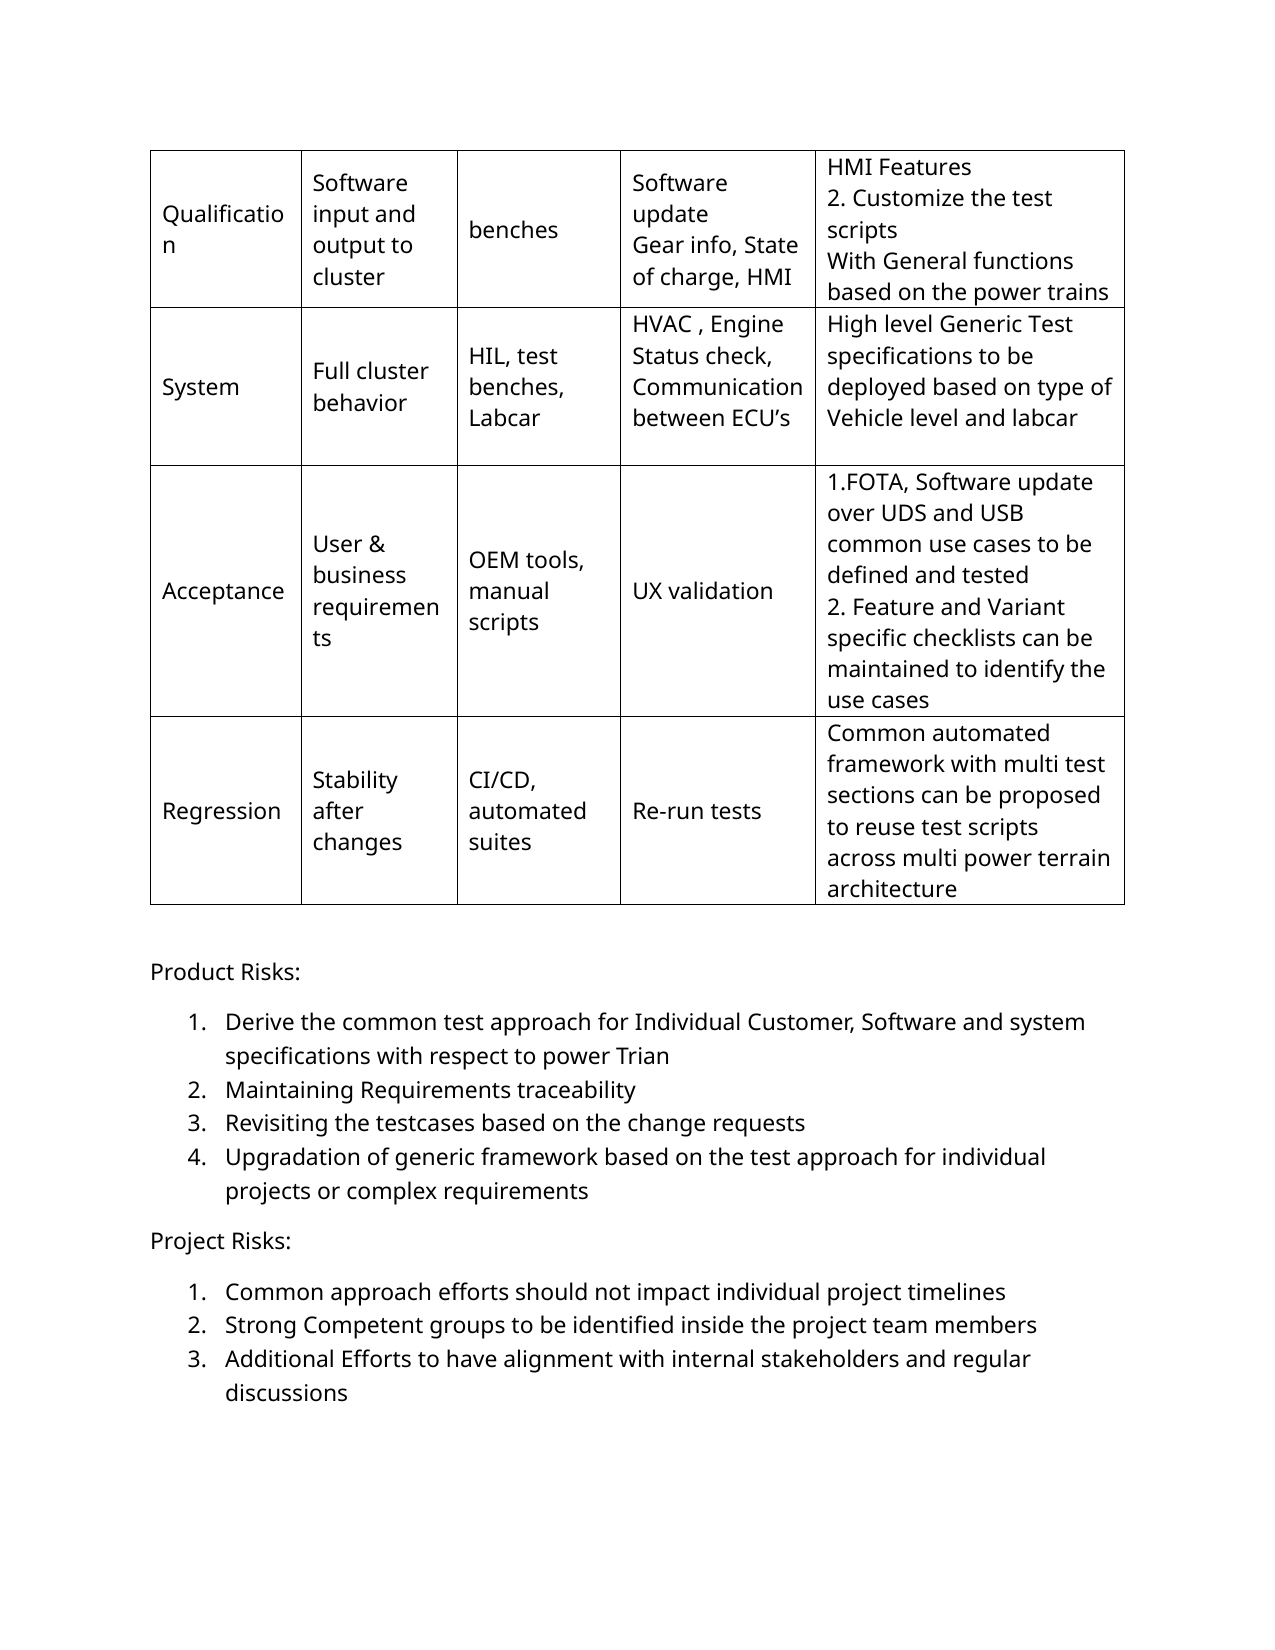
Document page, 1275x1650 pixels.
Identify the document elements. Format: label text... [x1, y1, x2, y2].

list Common approach efforts should not impact individual project timelines [187, 1276, 1125, 1307]
table_cell Regression [151, 717, 301, 904]
table_cell HIL, test benches, Labcar [458, 308, 620, 464]
list Maintaining Requirements traceability [187, 1073, 1125, 1105]
table_cell 1.FOTA, Software update over UDS and USB common use cases to be defined and tested 2. Feature and Variant specific checklists can be maintained to identify the use cases [816, 466, 1124, 716]
table_cell Re-run tests [621, 717, 815, 904]
table_cell System [151, 308, 301, 464]
table_cell Full cluster behavior [302, 308, 457, 464]
table_cell High level Generic Test specifications to be deployed based on type of Vehicle level and labcar [816, 308, 1124, 464]
table_cell CI/CD, automated suites [458, 717, 620, 904]
table_cell Common automated framework with multi test sections can be proposed to reuse test scripts across multi power terrain architecture [816, 717, 1124, 904]
text Product Risks: [150, 956, 1125, 987]
table_cell Acceptance [151, 466, 301, 716]
table_cell User & business requirements [302, 466, 457, 716]
table_cell Stability after changes [302, 717, 457, 904]
list Revisiting the testcases based on the change requests [187, 1107, 1125, 1138]
table_cell UX validation [621, 466, 815, 716]
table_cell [151, 151, 301, 307]
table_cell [816, 151, 1124, 307]
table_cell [302, 151, 457, 307]
text Project Risks: [150, 1225, 1125, 1256]
table_cell HVAC , Engine Status check, Communication between ECU’s [621, 308, 815, 464]
list Derive the common test approach for Individual Customer, Software and system specifications with respect to power Trian [187, 1006, 1125, 1071]
list Additional Efforts to have alignment with internal stakeholders and regular discussions [187, 1343, 1125, 1408]
table_cell OEM tools, manual scripts [458, 466, 620, 716]
list Strong Competent groups to be identified inside the project team members [187, 1309, 1125, 1341]
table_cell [621, 151, 815, 307]
table_cell CANoe, SIL benches [458, 151, 620, 307]
list Upgradation of generic framework based on the test approach for individual projects or complex requirements [187, 1141, 1125, 1206]
